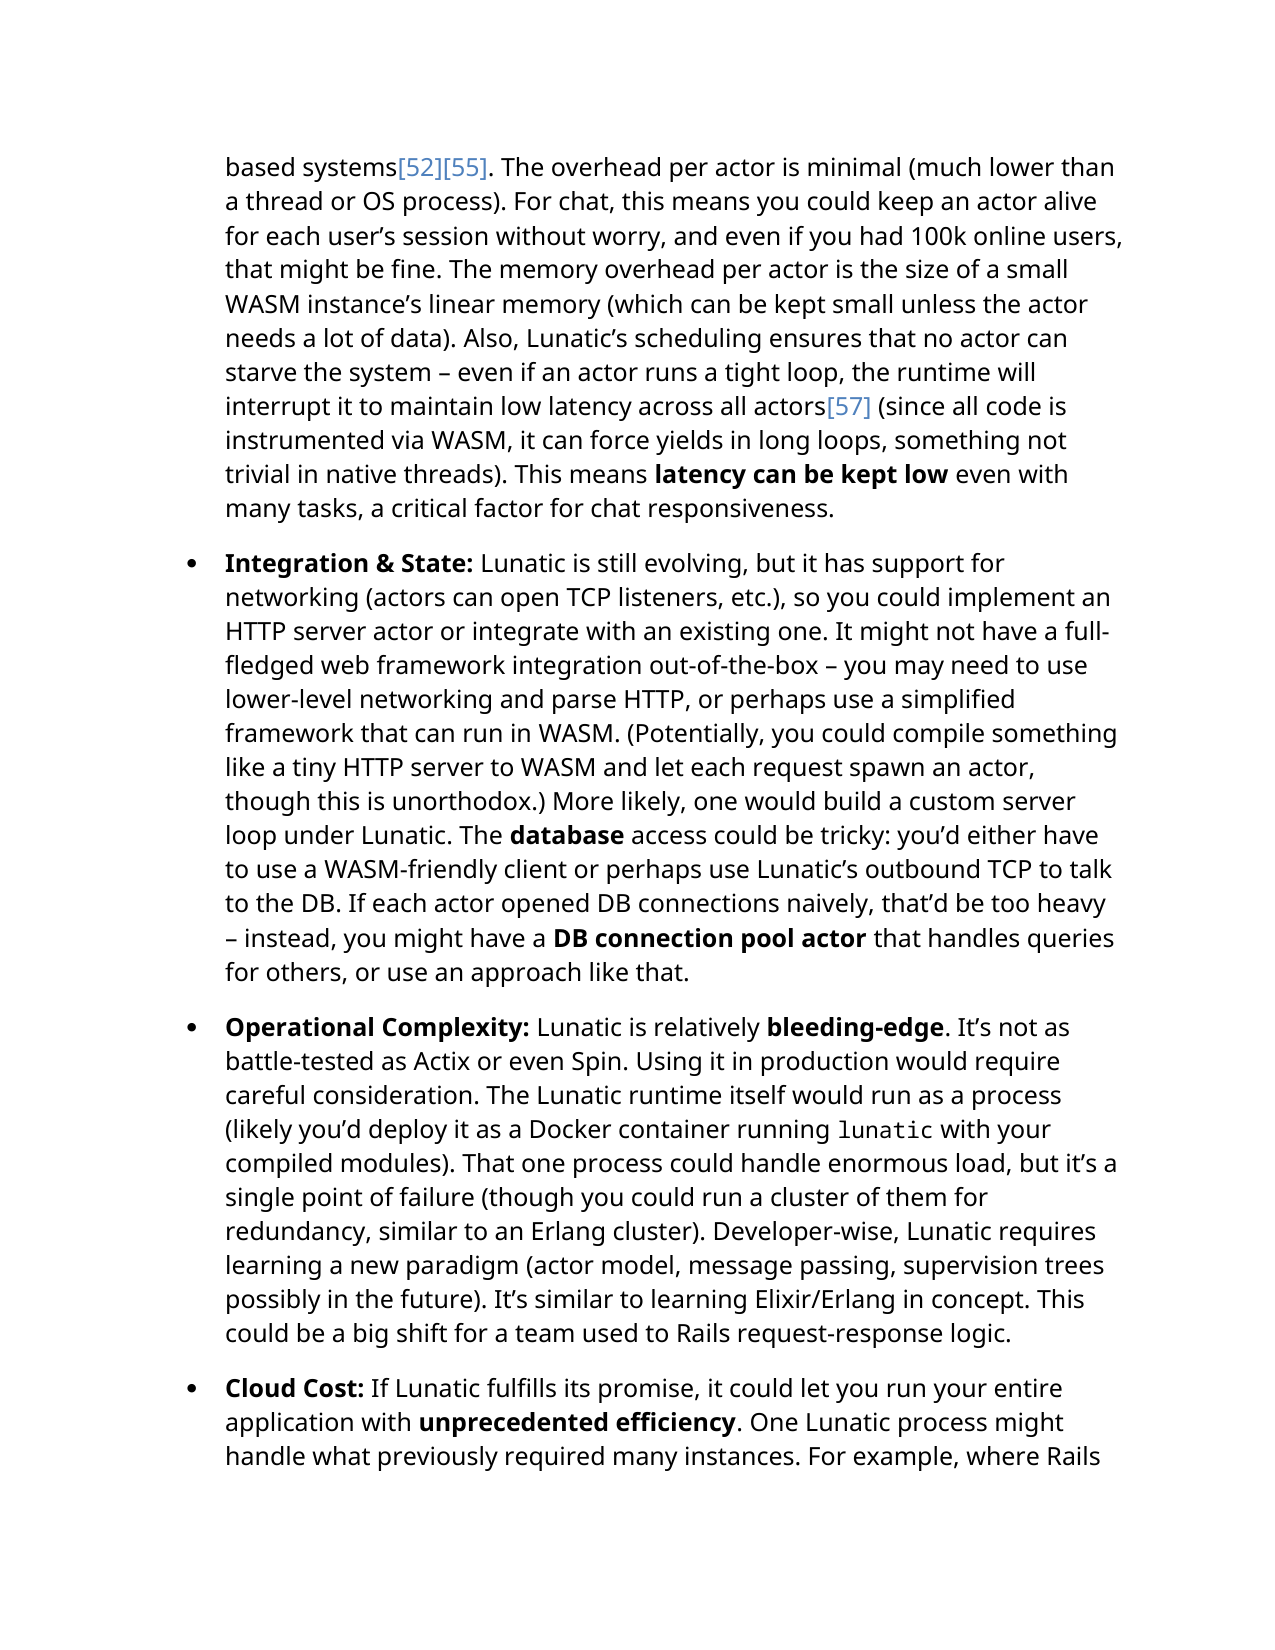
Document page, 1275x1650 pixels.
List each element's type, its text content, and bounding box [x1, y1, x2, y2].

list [187, 150, 1125, 525]
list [187, 1371, 1125, 1473]
list Operational Complexity: Lunatic is relatively bleeding-edge. It’s not as battle-tested as Actix or even Spin. Using it in production would require careful consideration. The Lunatic runtime itself would run as a process (likely you’d deploy it as a Docker container running lunatic with your compiled modules). That one process could handle enormous load, but it’s a single point of failure (though you could run a cluster of them for redundancy, similar to an Erlang cluster). Developer-wise, Lunatic requires learning a new paradigm (actor model, message passing, supervision trees possibly in the future). It’s similar to learning Elixir/Erlang in concept. This could be a big shift for a team used to Rails request-response logic. [187, 1009, 1125, 1350]
list Integration & State: Lunatic is still evolving, but it has support for networking (actors can open TCP listeners, etc.), so you could implement an HTTP server actor or integrate with an existing one. It might not have a full-fledged web framework integration out-of-the-box – you may need to use lower-level networking and parse HTTP, or perhaps use a simplified framework that can run in WASM. (Potentially, you could compile something like a tiny HTTP server to WASM and let each request spawn an actor, though this is unorthodox.) More likely, one would build a custom server loop under Lunatic. The database access could be tricky: you’d either have to use a WASM-friendly client or perhaps use Lunatic’s outbound TCP to talk to the DB. If each actor opened DB connections naively, that’d be too heavy – instead, you might have a DB connection pool actor that handles queries for others, or use an approach like that. [187, 546, 1125, 988]
